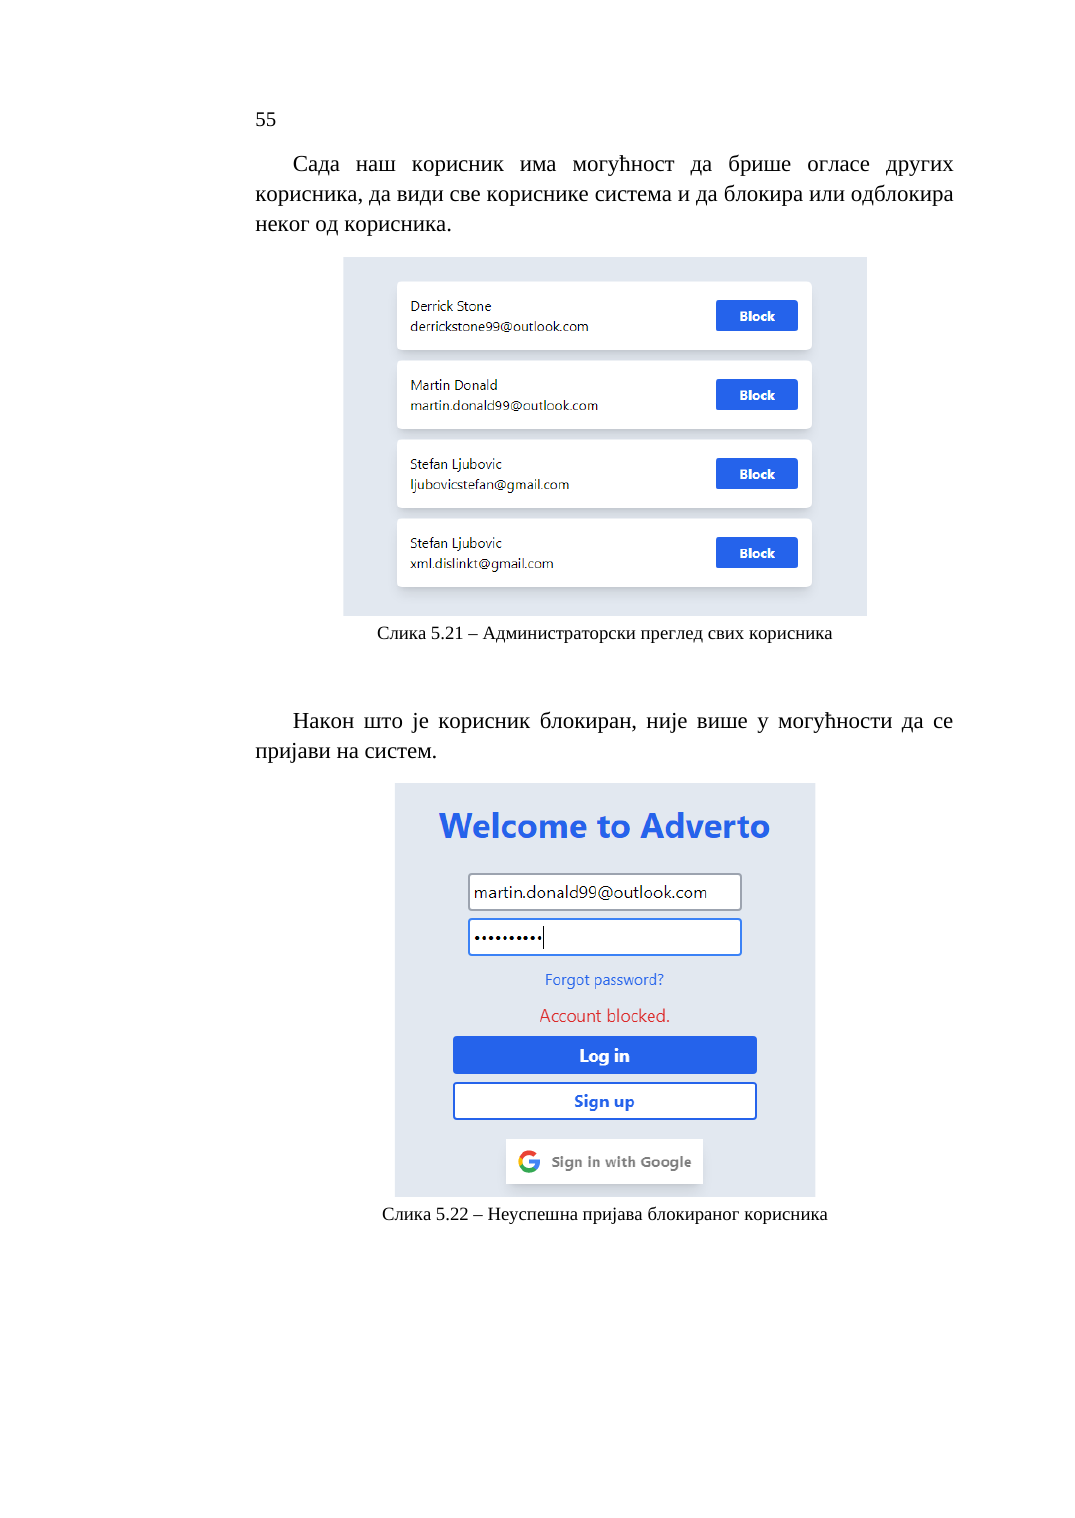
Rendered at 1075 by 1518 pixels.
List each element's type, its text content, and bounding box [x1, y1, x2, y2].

picture [343, 257, 867, 616]
text Слика 5.21 – Aдминистраторски преглед свих корисника [255, 622, 955, 643]
picture [394, 783, 816, 1197]
text Сада наш корисник има могућност да брише огласе других корисника, да види све кориснике система и да блокира или одблокира неког од корисника. [255, 150, 955, 237]
text Слика 5.22 – Неуспешна пријава блокираног корисника [255, 1202, 955, 1224]
text Након што је корисник блокиран, није више у могућности да се пријави на систем. [255, 707, 955, 763]
